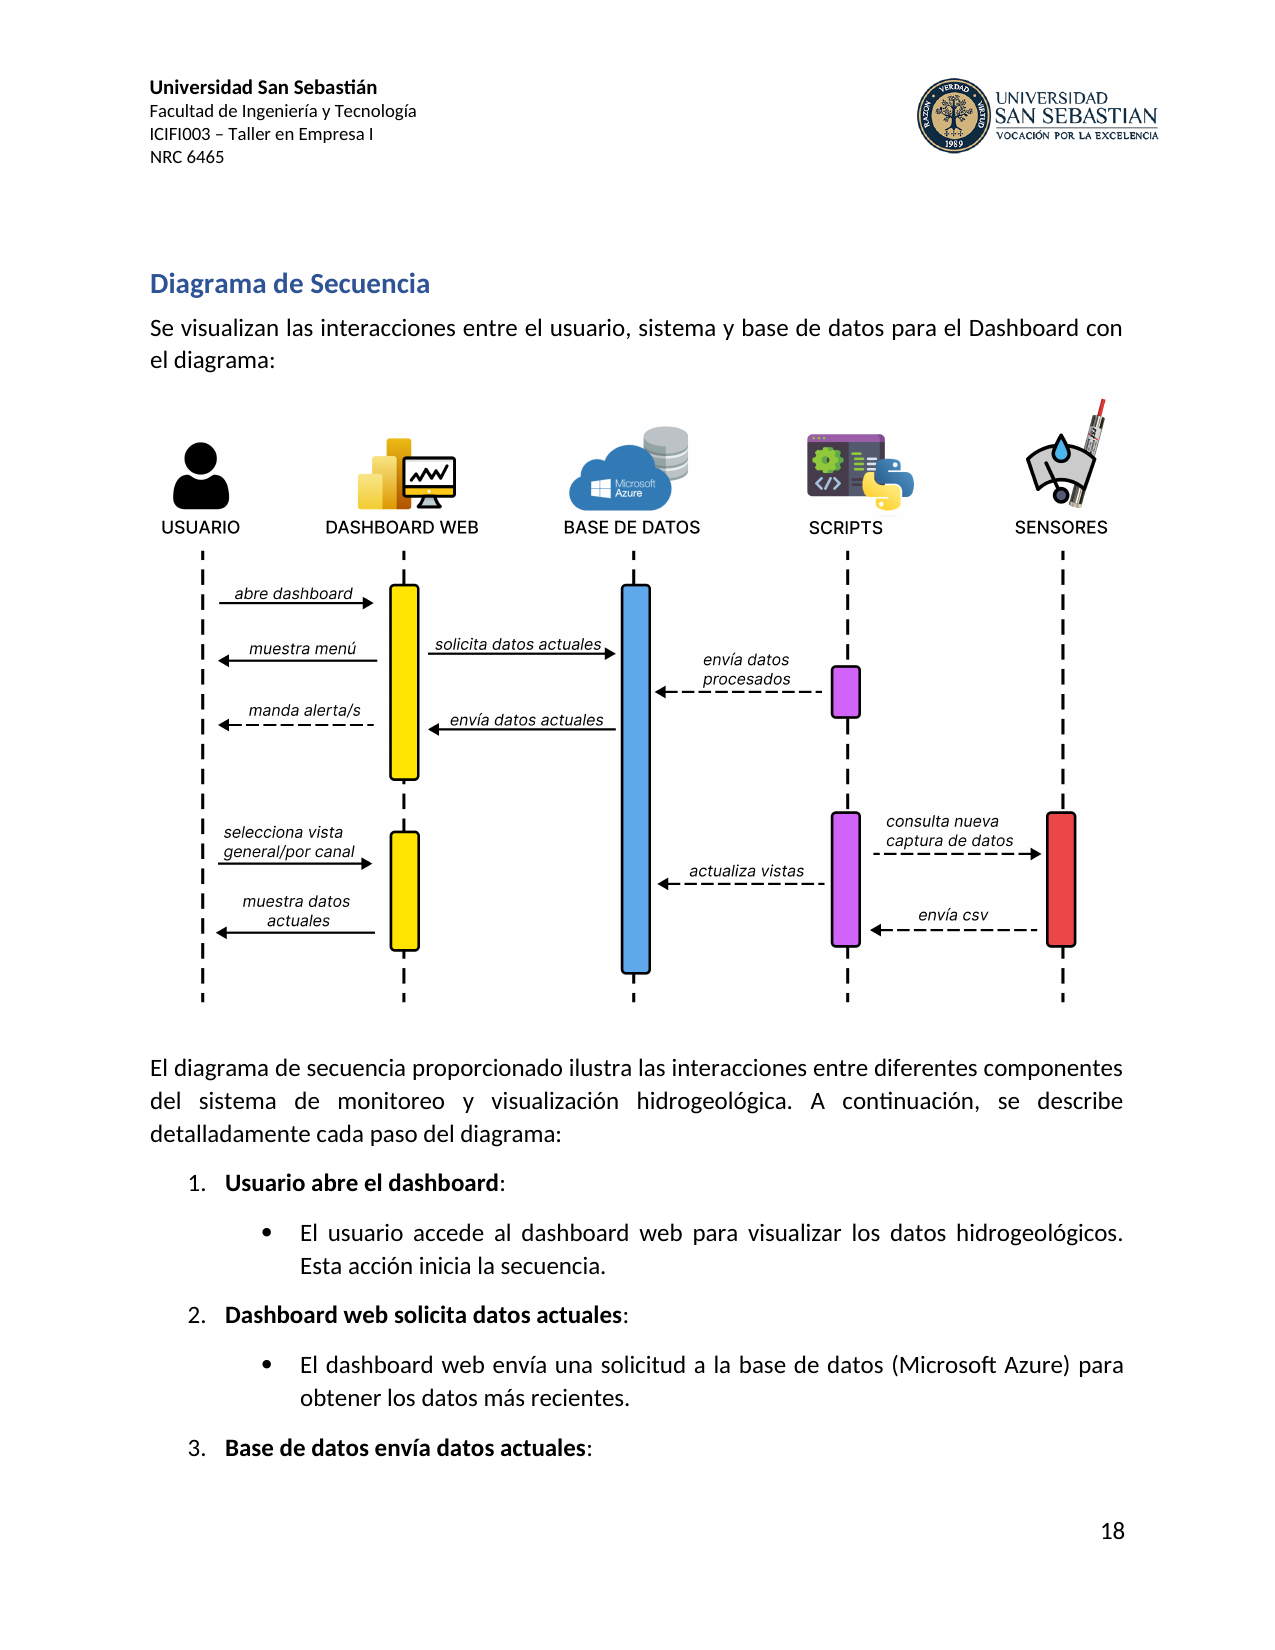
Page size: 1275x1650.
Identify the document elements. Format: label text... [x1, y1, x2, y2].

list Dashboard web solicita datos actuales: [187, 1299, 1125, 1330]
picture [150, 393, 1125, 1033]
picture [914, 73, 1161, 158]
list Usuario abre el dashboard: [187, 1167, 1125, 1198]
list El dashboard web envía una solicitud a la base de datos (Microsoft Azure) para obtener los datos más recientes. [262, 1349, 1125, 1413]
list Base de datos envía datos actuales: [187, 1432, 1125, 1462]
text El diagrama de secuencia proporcionado ilustra las interacciones entre diferentes componentes del sistema de monitoreo y visualización hidrogeológica. A continuación, se describe detalladamente cada paso del diagrama: [150, 1052, 1125, 1148]
subtitle Diagrama de Secuencia [150, 265, 1125, 301]
text Se visualizan las interacciones entre el usuario, sistema y base de datos para el Dashboard con el diagrama: [150, 312, 1125, 375]
list El usuario accede al dashboard web para visualizar los datos hidrogeológicos. Esta acción inicia la secuencia. [262, 1217, 1125, 1281]
